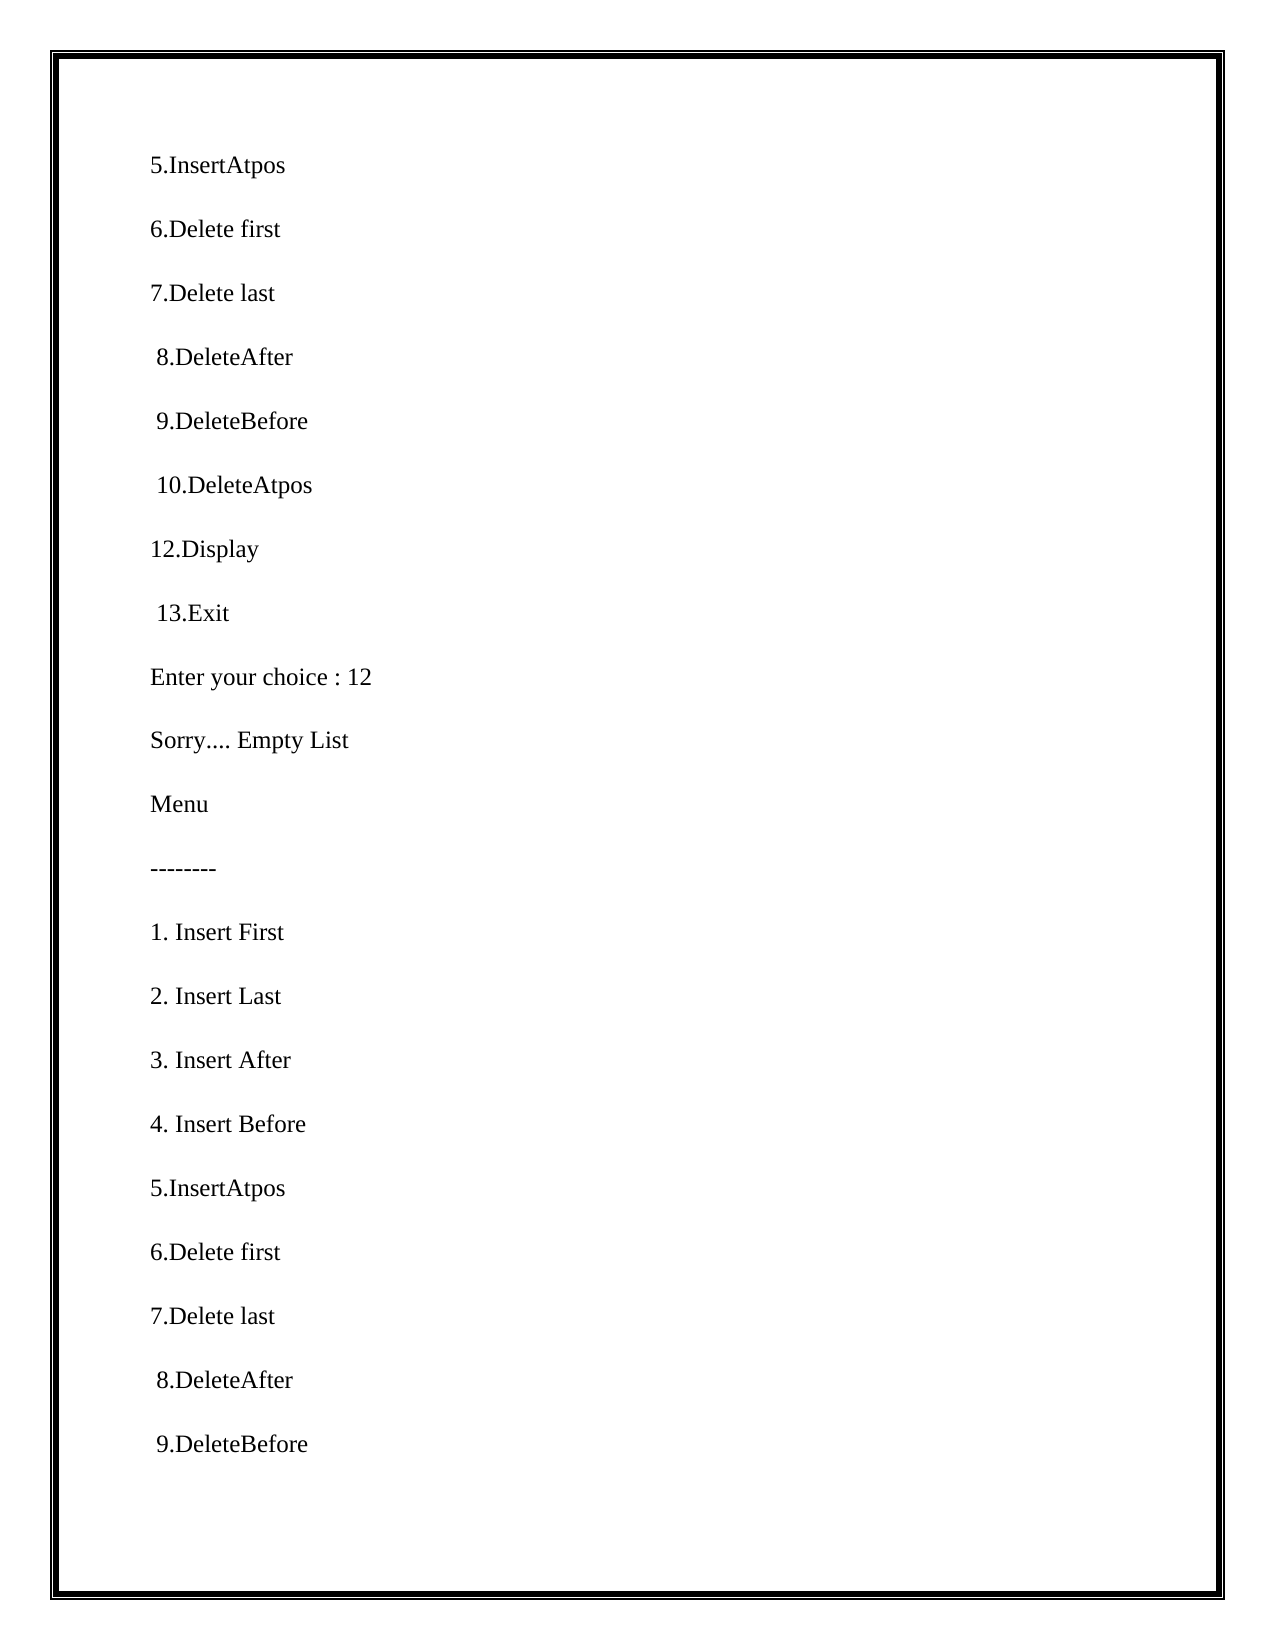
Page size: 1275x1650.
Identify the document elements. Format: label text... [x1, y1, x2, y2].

text 9.DeleteBefore [150, 406, 1125, 434]
text 8.DeleteAfter [150, 1365, 1125, 1394]
text Sorry.... Empty List [150, 726, 1125, 754]
text 6.Delete first [150, 1237, 1125, 1266]
text 13.Exit [150, 598, 1125, 626]
text Enter your choice : 12 [150, 662, 1125, 690]
text 7.Delete last [150, 1301, 1125, 1330]
text 8.DeleteAfter [150, 342, 1125, 371]
text 9.DeleteBefore [150, 1429, 1125, 1458]
text -------- [150, 853, 1125, 882]
text 2. Insert Last [150, 981, 1125, 1010]
text 10.DeleteAtpos [150, 470, 1125, 498]
text 4. Insert Before [150, 1109, 1125, 1138]
text 5.InsertAtpos [150, 1173, 1125, 1202]
text 7.Delete last [150, 278, 1125, 307]
text Menu [150, 789, 1125, 818]
text 1. Insert First [150, 917, 1125, 946]
text 12.Display [150, 534, 1125, 562]
text 6.Delete first [150, 214, 1125, 243]
text 3. Insert After [150, 1045, 1125, 1074]
text 5.InsertAtpos [150, 150, 1125, 179]
